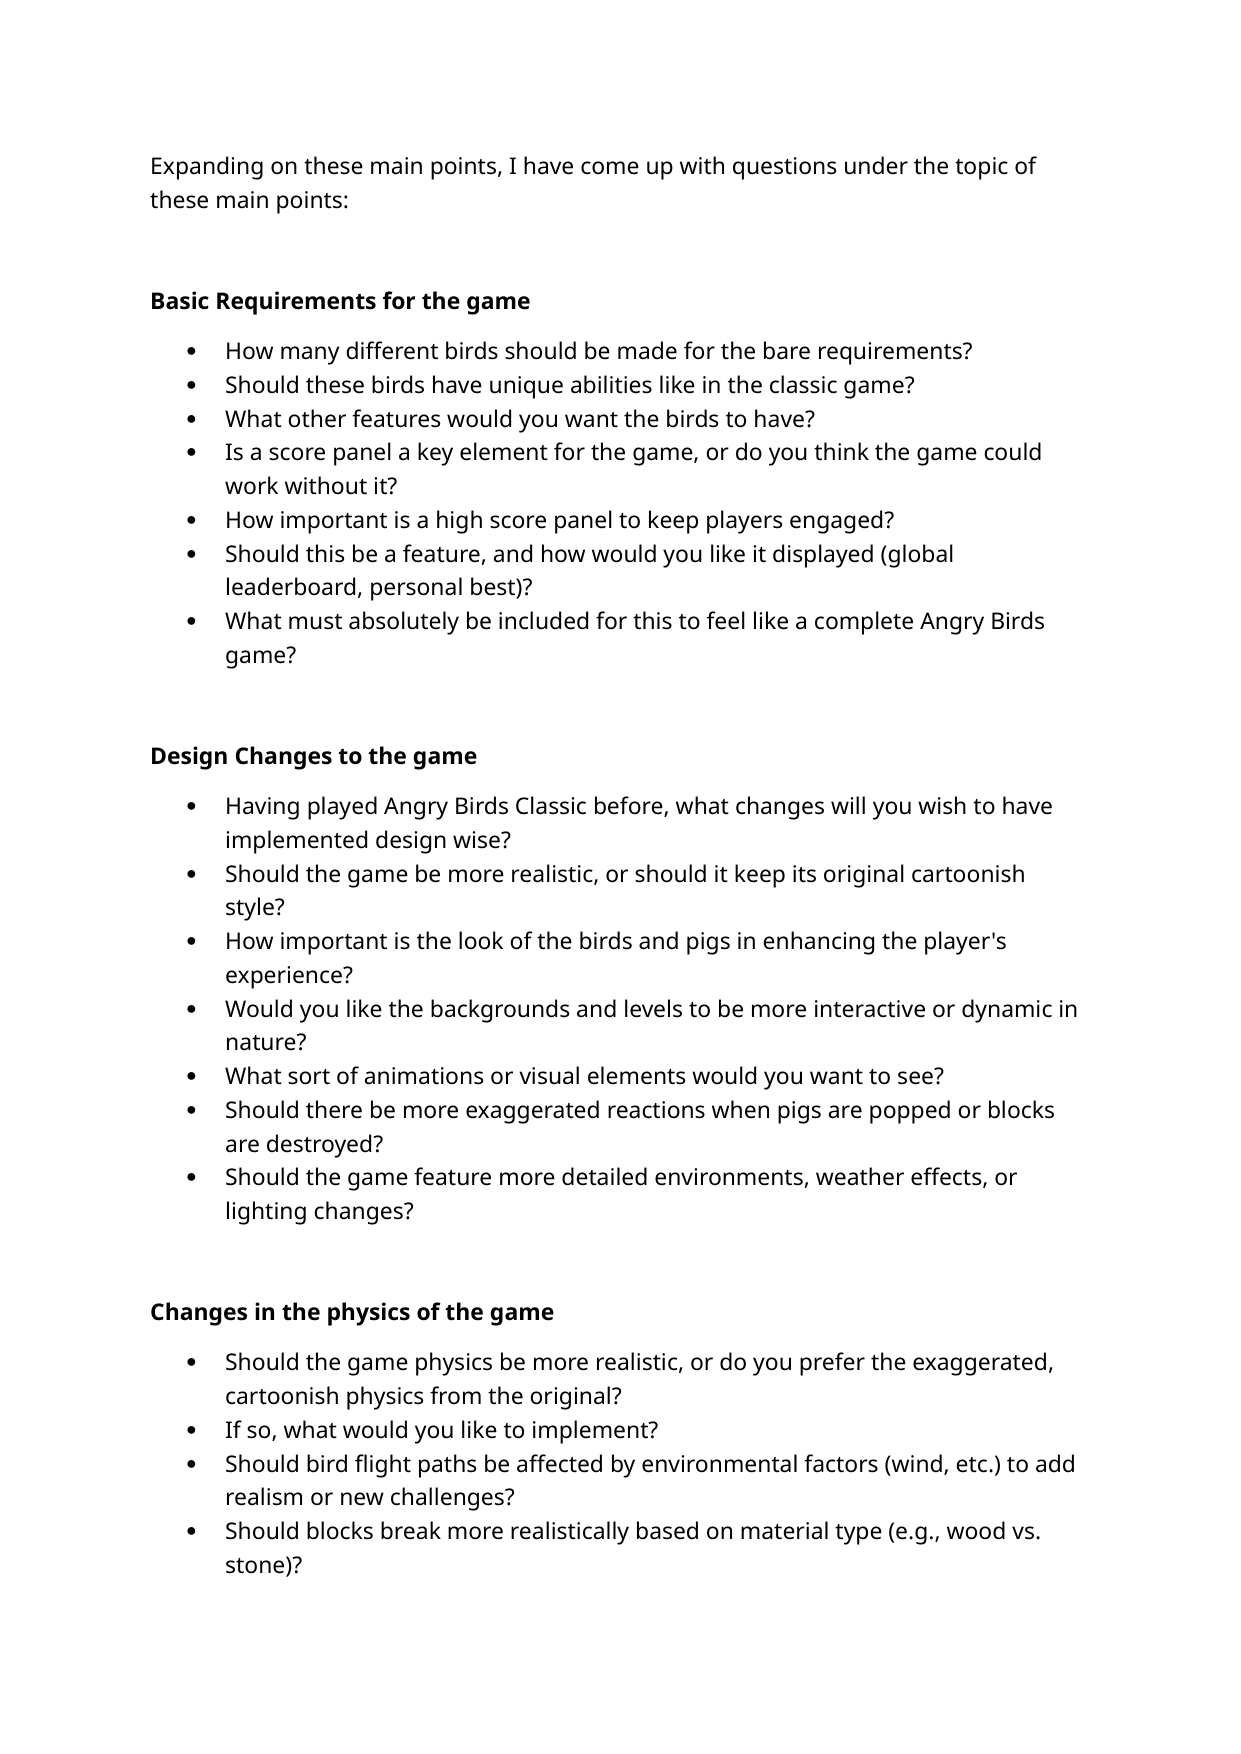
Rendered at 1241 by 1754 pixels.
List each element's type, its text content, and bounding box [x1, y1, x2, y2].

text Changes in the physics of the game [150, 1296, 1090, 1327]
text Basic Requirements for the game [150, 284, 1090, 316]
list How many different birds should be made for the bare requirements? [187, 335, 1090, 366]
list Is a score panel a key element for the game, or do you think the game could work without it? [187, 436, 1090, 501]
list How important is the look of the birds and pigs in enhancing the player's experience? [187, 925, 1090, 990]
text Design Changes to the game [150, 739, 1090, 771]
list Should the game be more realistic, or should it keep its original cartoonish style? [187, 857, 1090, 922]
list Should this be a feature, and how would you like it displayed (global leaderboard, personal best)? [187, 537, 1090, 602]
list What must absolutely be included for this to feel like a complete Angry Birds game? [187, 605, 1090, 670]
text Expanding on these main points, I have come up with questions under the topic of these main points: [150, 150, 1090, 215]
list Should bird flight paths be affected by environmental factors (wind, etc.) to add realism or new challenges? [187, 1447, 1090, 1512]
list How important is a high score panel to keep players engaged? [187, 504, 1090, 535]
list If so, what would you like to implement? [187, 1414, 1090, 1445]
list What sort of animations or visual elements would you want to see? [187, 1060, 1090, 1091]
list Having played Angry Birds Classic before, what changes will you wish to have implemented design wise? [187, 790, 1090, 855]
list Would you like the backgrounds and levels to be more interactive or dynamic in nature? [187, 992, 1090, 1057]
list Should there be more exaggerated reactions when pigs are popped or blocks are destroyed? [187, 1094, 1090, 1159]
list What other features would you want the birds to have? [187, 402, 1090, 434]
list Should the game physics be more realistic, or do you prefer the exaggerated, cartoonish physics from the original? [187, 1346, 1090, 1411]
list Should blocks break more realistically based on material type (e.g., wood vs. stone)? [187, 1515, 1090, 1580]
list Should these birds have unique abilities like in the classic game? [187, 369, 1090, 400]
list Should the game feature more detailed environments, weather effects, or lighting changes? [187, 1161, 1090, 1226]
